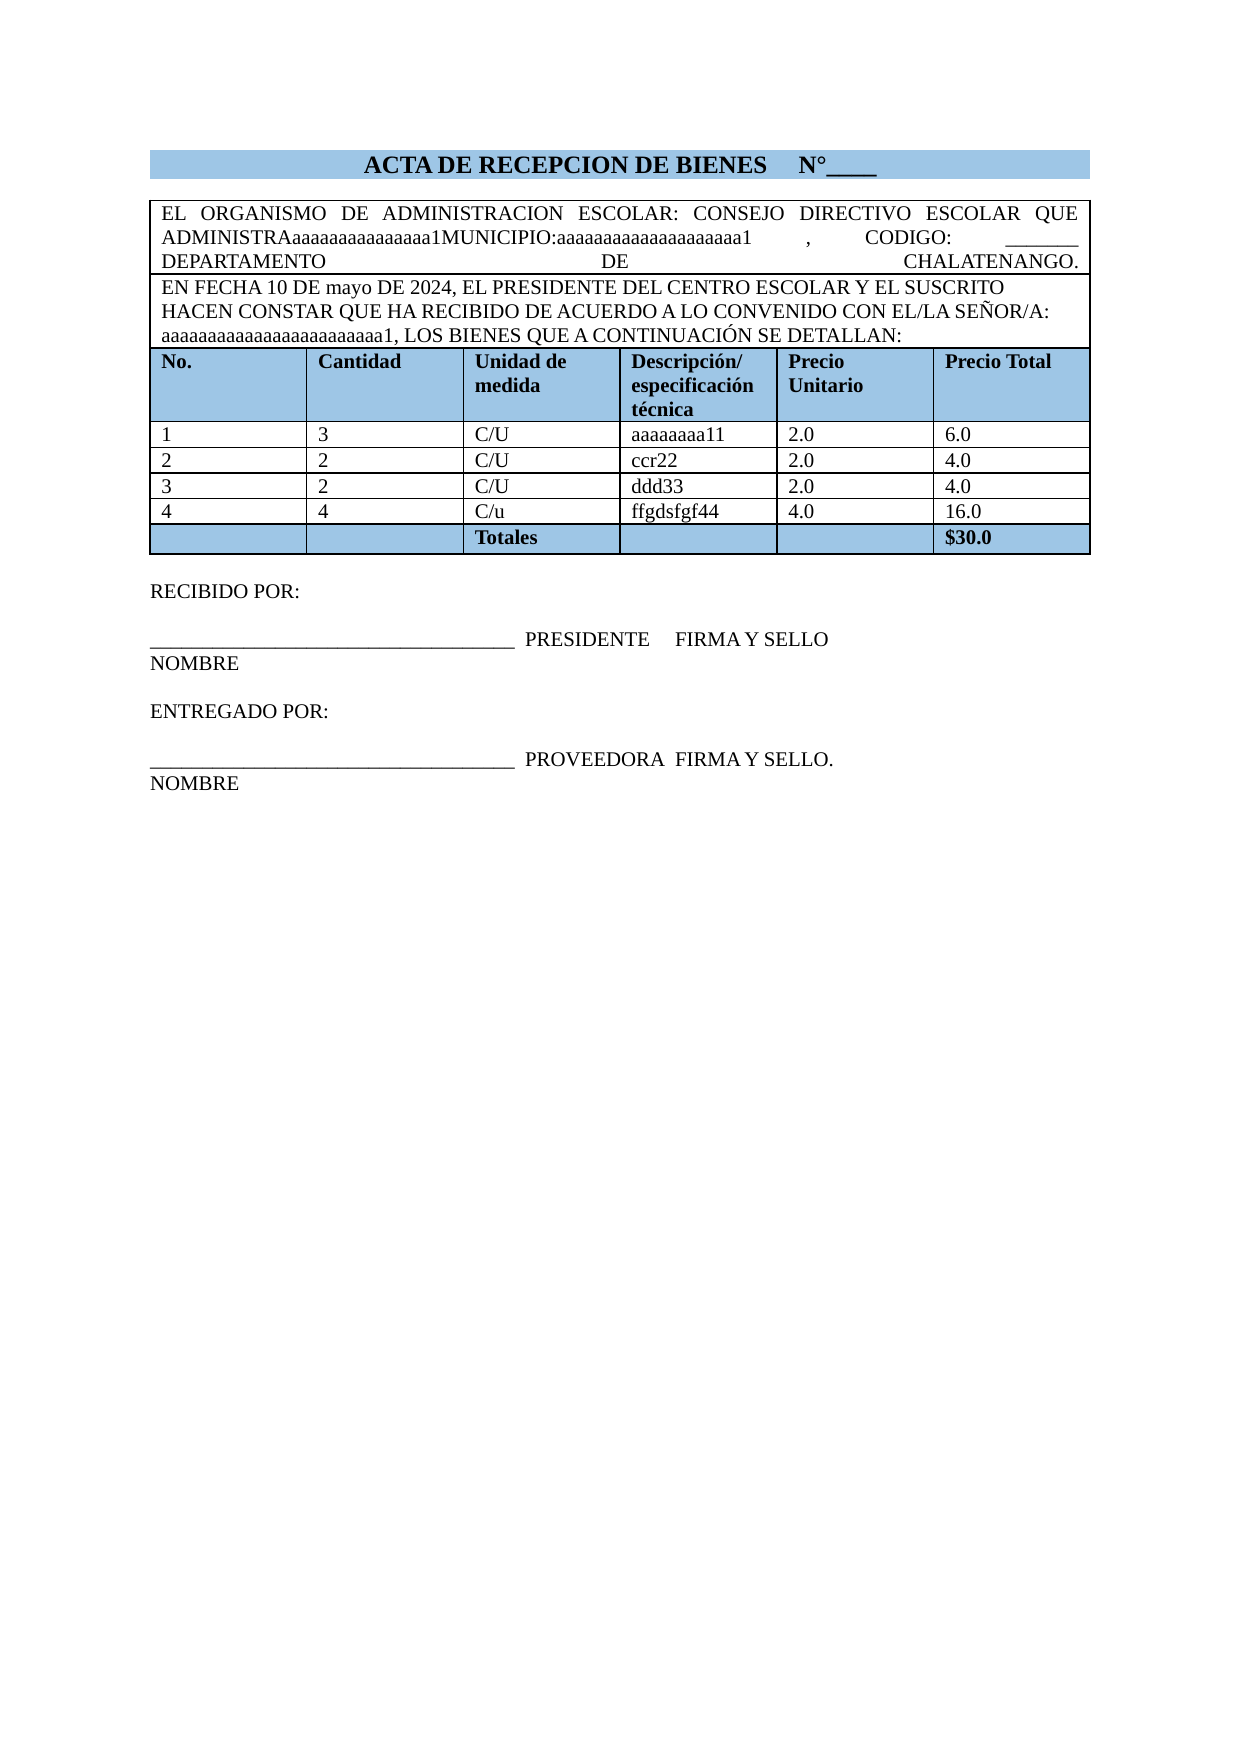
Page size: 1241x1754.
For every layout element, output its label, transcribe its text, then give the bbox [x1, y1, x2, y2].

table_cell 2.0 [778, 474, 933, 498]
table_cell 2 [307, 448, 463, 472]
table_header Descripción/especificación técnica [621, 349, 776, 421]
table_cell $30.0 [934, 525, 1089, 559]
text RECIBIDO POR: ___________________________________ PRESIDENTE FIRMA Y SELLO NOMBRE ENTREGADO POR: ___________________________________ PROVEEDORA FIRMA Y SELLO. NOMBRE [150, 561, 1090, 801]
table_cell C/U [464, 474, 619, 498]
table_cell [307, 525, 463, 559]
table_header Cantidad [307, 349, 463, 421]
table_cell C/U [464, 422, 619, 446]
table_cell 2.0 [778, 448, 933, 472]
table_header No. [151, 349, 306, 421]
table_cell [621, 525, 776, 559]
table_header Precio Total [934, 349, 1089, 421]
table_cell 1 [151, 422, 306, 446]
table_cell 2 [151, 448, 306, 472]
table_cell ffgdsfgf44 [621, 499, 776, 523]
table_cell C/U [464, 448, 619, 472]
table_cell 2.0 [778, 422, 933, 446]
table_cell Totales [464, 525, 619, 559]
table_cell 4.0 [934, 474, 1089, 498]
table_cell ddd33 [621, 474, 776, 498]
table_cell 4.0 [778, 499, 933, 523]
table_cell ccr22 [621, 448, 776, 472]
table_header Precio Unitario [778, 349, 933, 421]
table_cell 4.0 [934, 448, 1089, 472]
table_cell 6.0 [934, 422, 1089, 446]
table_cell C/u [464, 499, 619, 523]
table_cell 16.0 [934, 499, 1089, 523]
table_cell 3 [307, 422, 463, 446]
table_cell [151, 525, 306, 559]
table_cell 2 [307, 474, 463, 498]
table_header EN FECHA 10 DE mayo DE 2024, EL PRESIDENTE DEL CENTRO ESCOLAR Y EL SUSCRITO HACEN CONSTAR QUE HA RECIBIDO DE ACUERDO A LO CONVENIDO CON EL/LA SEÑOR/A: aaaaaaaaaaaaaaaaaaaaaaaa1, LOS BIENES QUE A CONTINUACIÓN SE DETALLAN: [151, 275, 1089, 347]
table_header EL ORGANISMO DE ADMINISTRACION ESCOLAR: CONSEJO DIRECTIVO ESCOLAR QUE ADMINISTRAaaaaaaaaaaaaaaa1MUNICIPIO:aaaaaaaaaaaaaaaaaaaa1 , CODIGO: _______ DEPARTAMENTO DE CHALATENANGO. [151, 201, 1089, 273]
table_cell 3 [151, 474, 306, 498]
table_cell 4 [151, 499, 306, 523]
table_cell 4 [307, 499, 463, 523]
table_header Unidad de medida [464, 349, 619, 421]
table_cell [778, 525, 933, 559]
table_cell aaaaaaaa11 [621, 422, 776, 446]
